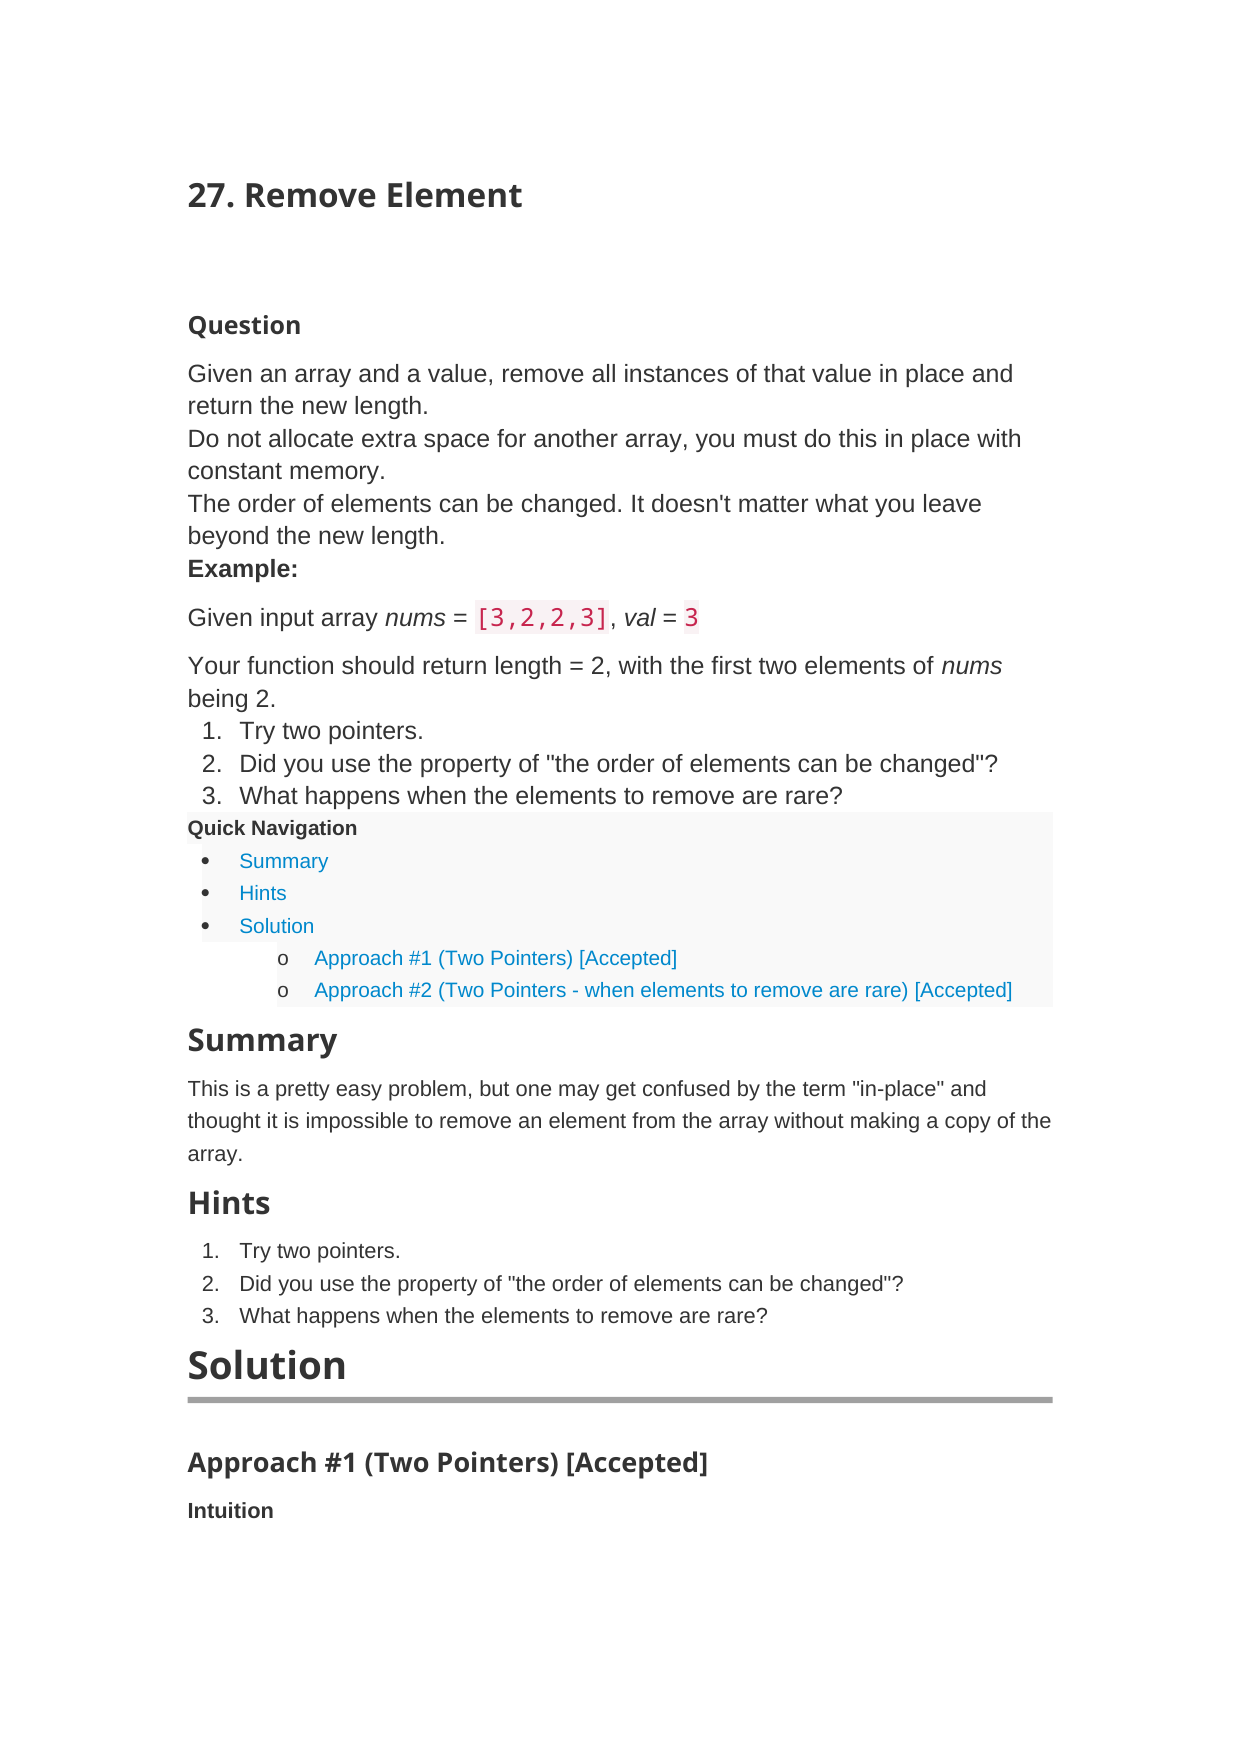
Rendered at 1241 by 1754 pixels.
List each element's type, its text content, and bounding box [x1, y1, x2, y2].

text Given an array and a value, remove all instances of that value in place and return the new length. [187, 357, 1053, 422]
text Example: Given input array nums = [3,2,2,3], val = 3 [187, 552, 1053, 649]
list Summary [202, 844, 1053, 877]
list Approach #1 (Two Pointers) [Accepted] [277, 942, 1053, 974]
text Quick Navigation [187, 812, 1053, 844]
text This is a pretty easy problem, but one may get confused by the term "in-place" and thought it is impossible to remove an element from the array without making a copy of the array. [187, 1072, 1053, 1169]
text Do not allocate extra space for another array, you must do this in place with constant memory. [187, 422, 1053, 487]
text Hints [187, 1169, 1053, 1234]
text The order of elements can be changed. It doesn't matter what you leave beyond the new length. [187, 487, 1053, 552]
list Hints [202, 877, 1053, 909]
text 27. Remove Element [187, 162, 1053, 227]
list What happens when the elements to remove are rare? [202, 779, 1053, 812]
list Try two pointers. [202, 714, 1053, 747]
list Did you use the property of "the order of elements can be changed"? [202, 1267, 1053, 1299]
list Try two pointers. [202, 1234, 1053, 1267]
text Question [187, 292, 1053, 357]
text Solution [187, 1332, 1053, 1396]
text Intuition [187, 1494, 1053, 1527]
list What happens when the elements to remove are rare? [202, 1299, 1053, 1332]
list Approach #2 (Two Pointers - when elements to remove are rare) [Accepted] [277, 974, 1053, 1007]
list Solution [202, 909, 1053, 942]
text Approach #1 (Two Pointers) [Accepted] [187, 1429, 1053, 1494]
text Summary [187, 1007, 1053, 1072]
list Did you use the property of "the order of elements can be changed"? [202, 747, 1053, 779]
text Your function should return length = 2, with the first two elements of nums being 2. [187, 649, 1053, 714]
